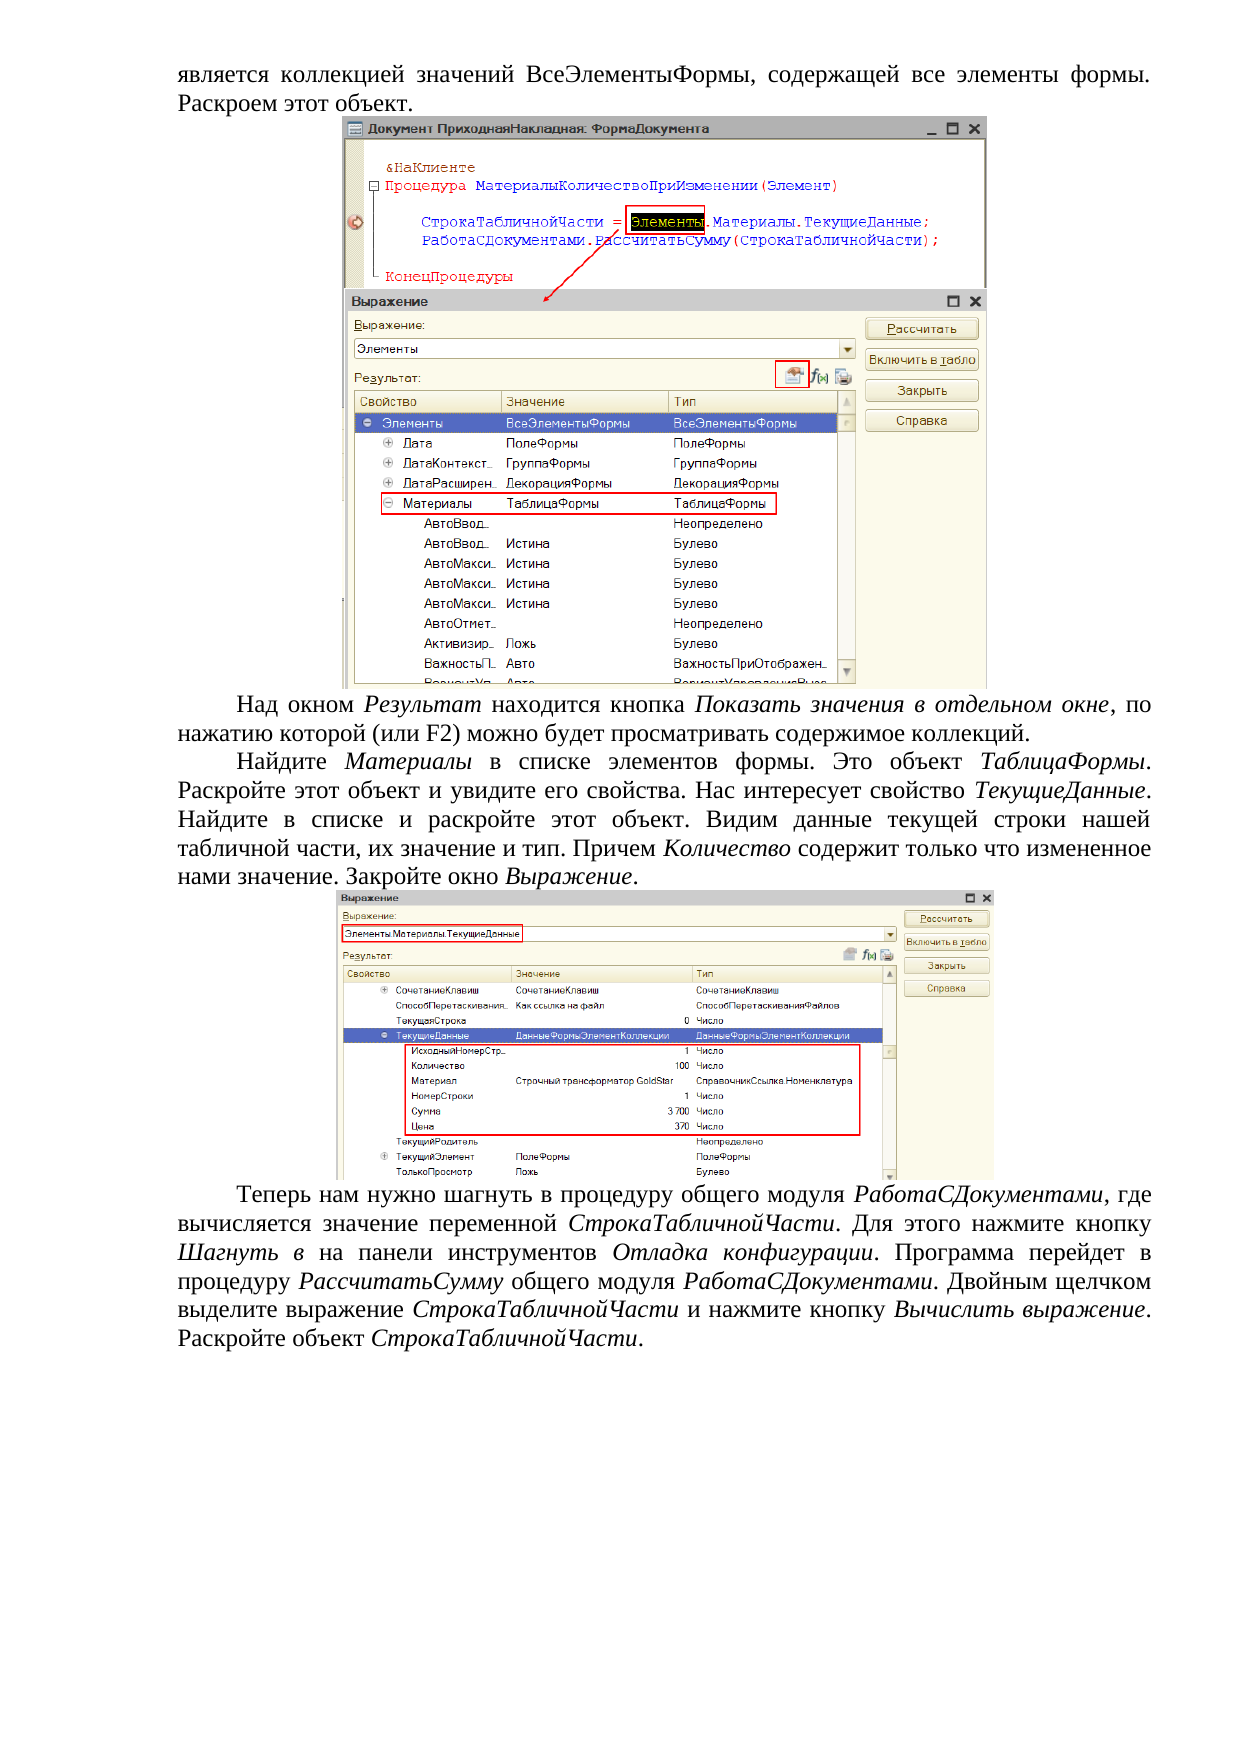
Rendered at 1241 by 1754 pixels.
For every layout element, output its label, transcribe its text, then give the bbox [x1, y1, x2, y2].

picture [342, 116, 987, 689]
text Теперь нам нужно шагнуть в процедуру общего модуля РаботаСДокументами, где вычисляется значение переменной СтрокаТабличнойЧасти. Для этого нажмите кнопку Шагнуть в на панели инструментов Отладка конфигурации. Программа перейдет в процедуру РассчитатьСумму общего модуля РаботаСДокументами. Двойным щелчком выделите выражение СтрокаТабличнойЧасти и нажмите кнопку Вычислить выражение. Раскройте объект СтрокаТабличнойЧасти. [177, 1179, 1152, 1352]
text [177, 59, 1152, 117]
text Над окном Результат находится кнопка Показать значения в отдельном окне, по нажатию которой (или F2) можно будет просматривать содержимое коллекций. [177, 689, 1152, 746]
text Найдите Материалы в списке элементов формы. Это объект ТаблицаФормы. Раскройте этот объект и увидите его свойства. Нас интересует свойство ТекущиеДанные. Найдите в списке и раскройте этот объект. Видим данные текущей строки нашей табличной части, их значение и тип. Причем Количество содержит только что измененное нами значение. Закройте окно Выражение. [177, 746, 1152, 890]
picture [335, 890, 994, 1180]
